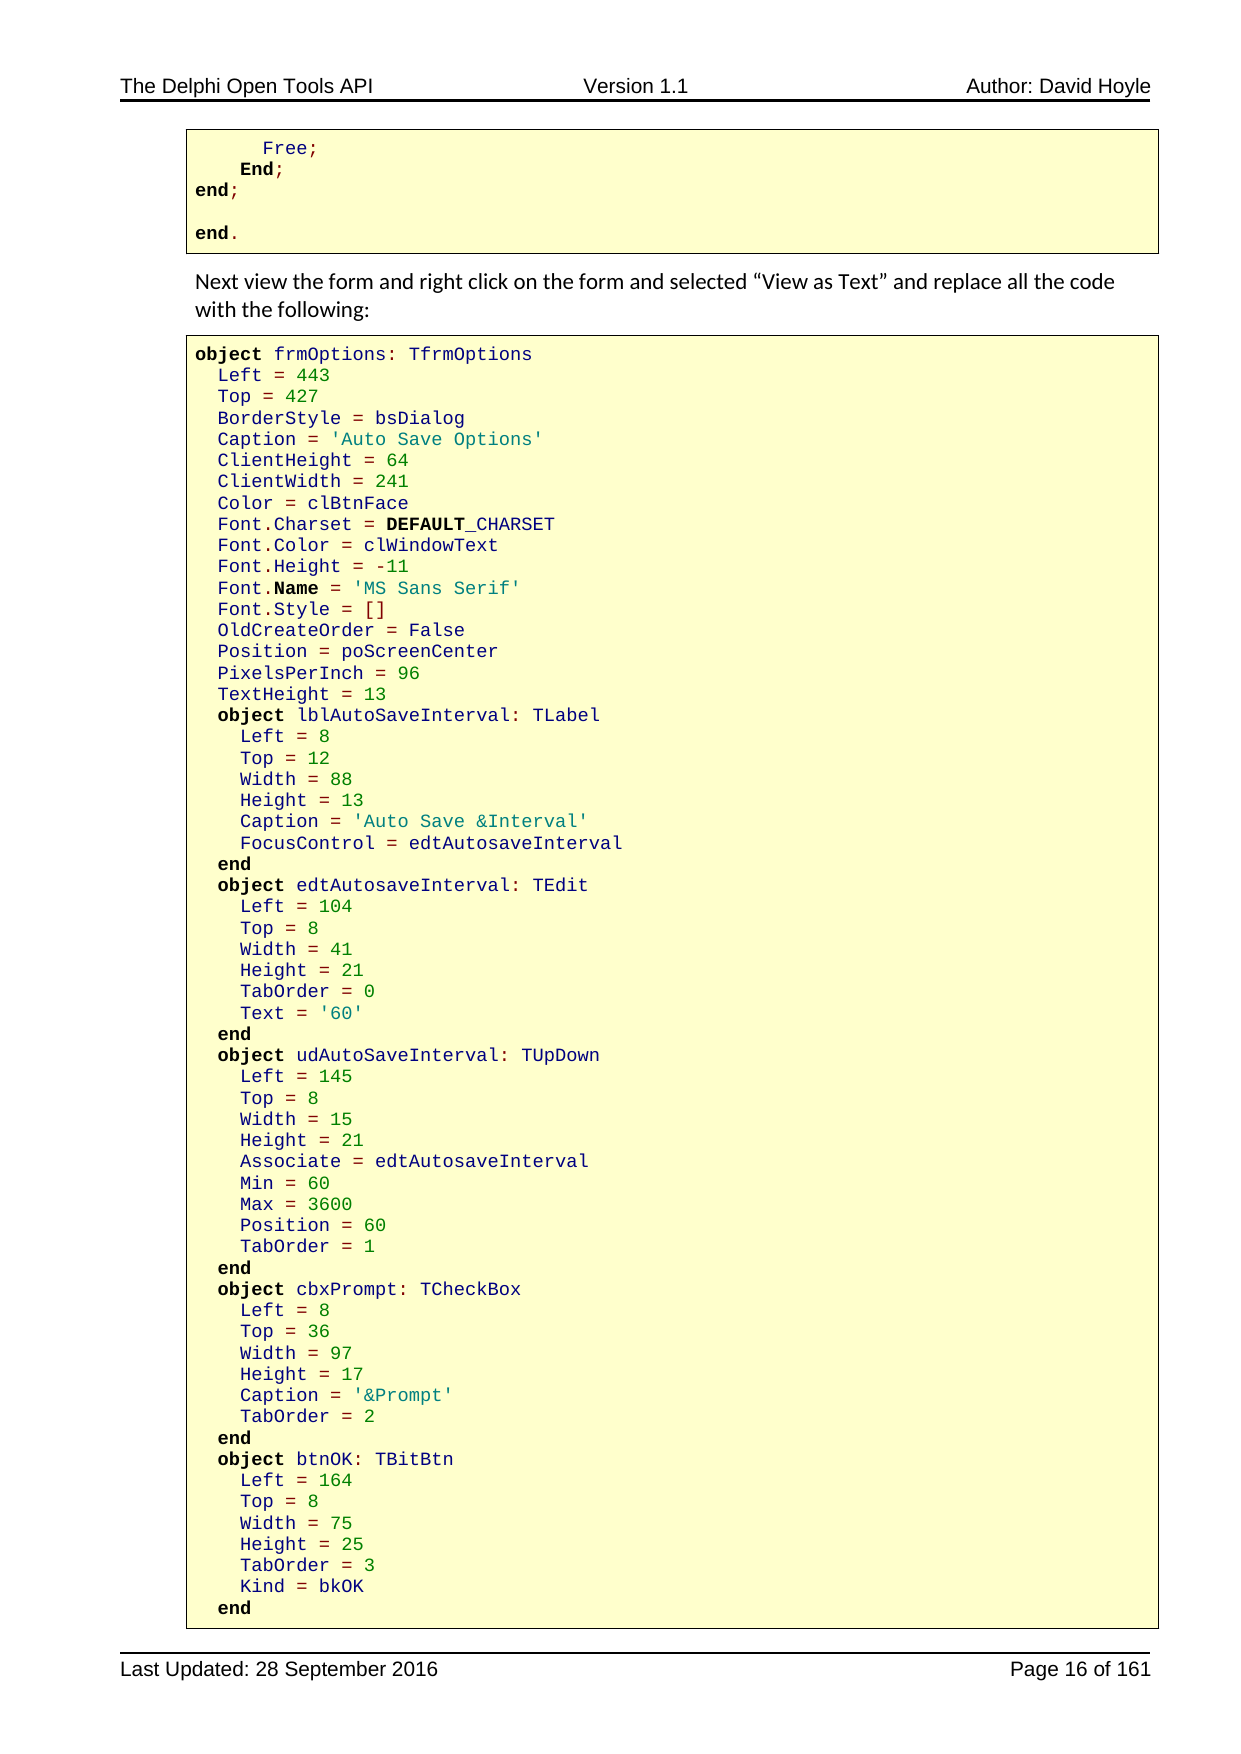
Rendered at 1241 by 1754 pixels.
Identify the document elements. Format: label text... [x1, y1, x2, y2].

text Text = '60' [187, 994, 1158, 1015]
text end [187, 1419, 1158, 1440]
text end [187, 1249, 1158, 1270]
text Height = 13 [187, 782, 1158, 803]
text Left = 104 [187, 888, 1158, 909]
text Position = 60 [187, 1207, 1158, 1228]
text End; [187, 151, 1158, 172]
text object udAutoSaveInterval: TUpDown [187, 1037, 1158, 1058]
text end. [187, 214, 1158, 253]
text Height = 17 [187, 1355, 1158, 1377]
text Font.Name = 'MS Sans Serif' [187, 569, 1158, 590]
text BorderStyle = bsDialog [187, 399, 1158, 420]
text TabOrder = 2 [187, 1398, 1158, 1419]
text Width = 97 [187, 1334, 1158, 1355]
text Top = 36 [187, 1313, 1158, 1334]
text Next view the form and right click on the form and selected “View as Text” and replace all the code with the following: [195, 267, 1150, 323]
text ClientWidth = 241 [187, 463, 1158, 484]
text object cbxPrompt: TCheckBox [187, 1270, 1158, 1292]
text Height = 21 [187, 952, 1158, 973]
text TextHeight = 13 [187, 675, 1158, 697]
text Color = clBtnFace [187, 484, 1158, 505]
text Top = 8 [187, 1079, 1158, 1100]
text Position = poScreenCenter [187, 633, 1158, 654]
text ClientHeight = 64 [187, 442, 1158, 463]
text Top = 427 [187, 378, 1158, 399]
text TabOrder = 3 [187, 1547, 1158, 1568]
text Width = 75 [187, 1504, 1158, 1525]
text Caption = '&Prompt' [187, 1377, 1158, 1398]
text Font.Height = -11 [187, 548, 1158, 569]
text FocusControl = edtAutosaveInterval [187, 824, 1158, 845]
text Left = 8 [187, 718, 1158, 739]
text Top = 12 [187, 739, 1158, 760]
text Font.Color = clWindowText [187, 527, 1158, 548]
text Height = 25 [187, 1525, 1158, 1547]
text Left = 145 [187, 1058, 1158, 1079]
text Min = 60 [187, 1164, 1158, 1185]
text Font.Style = [] [187, 590, 1158, 612]
text object btnOK: TBitBtn [187, 1440, 1158, 1462]
text Free; [187, 130, 1158, 151]
text Max = 3600 [187, 1185, 1158, 1207]
text Left = 164 [187, 1462, 1158, 1483]
text Top = 8 [187, 1483, 1158, 1504]
text Font.Charset = DEFAULT_CHARSET [187, 505, 1158, 527]
text Width = 41 [187, 930, 1158, 952]
text end [187, 845, 1158, 867]
text end [187, 1015, 1158, 1037]
text object frmOptions: TfrmOptions [187, 336, 1158, 357]
text Left = 443 [187, 357, 1158, 378]
text Caption = 'Auto Save &Interval' [187, 803, 1158, 824]
text Associate = edtAutosaveInterval [187, 1143, 1158, 1164]
text TabOrder = 1 [187, 1228, 1158, 1249]
text object lblAutoSaveInterval: TLabel [187, 697, 1158, 718]
text Height = 21 [187, 1122, 1158, 1143]
text TabOrder = 0 [187, 973, 1158, 994]
text end [187, 1589, 1158, 1628]
text Caption = 'Auto Save Options' [187, 420, 1158, 442]
text Top = 8 [187, 909, 1158, 930]
text PixelsPerInch = 96 [187, 654, 1158, 675]
text object edtAutosaveInterval: TEdit [187, 867, 1158, 888]
text Width = 88 [187, 760, 1158, 782]
text end; [187, 172, 1158, 193]
text OldCreateOrder = False [187, 612, 1158, 633]
text Kind = bkOK [187, 1568, 1158, 1589]
text Width = 15 [187, 1100, 1158, 1122]
text Left = 8 [187, 1292, 1158, 1313]
